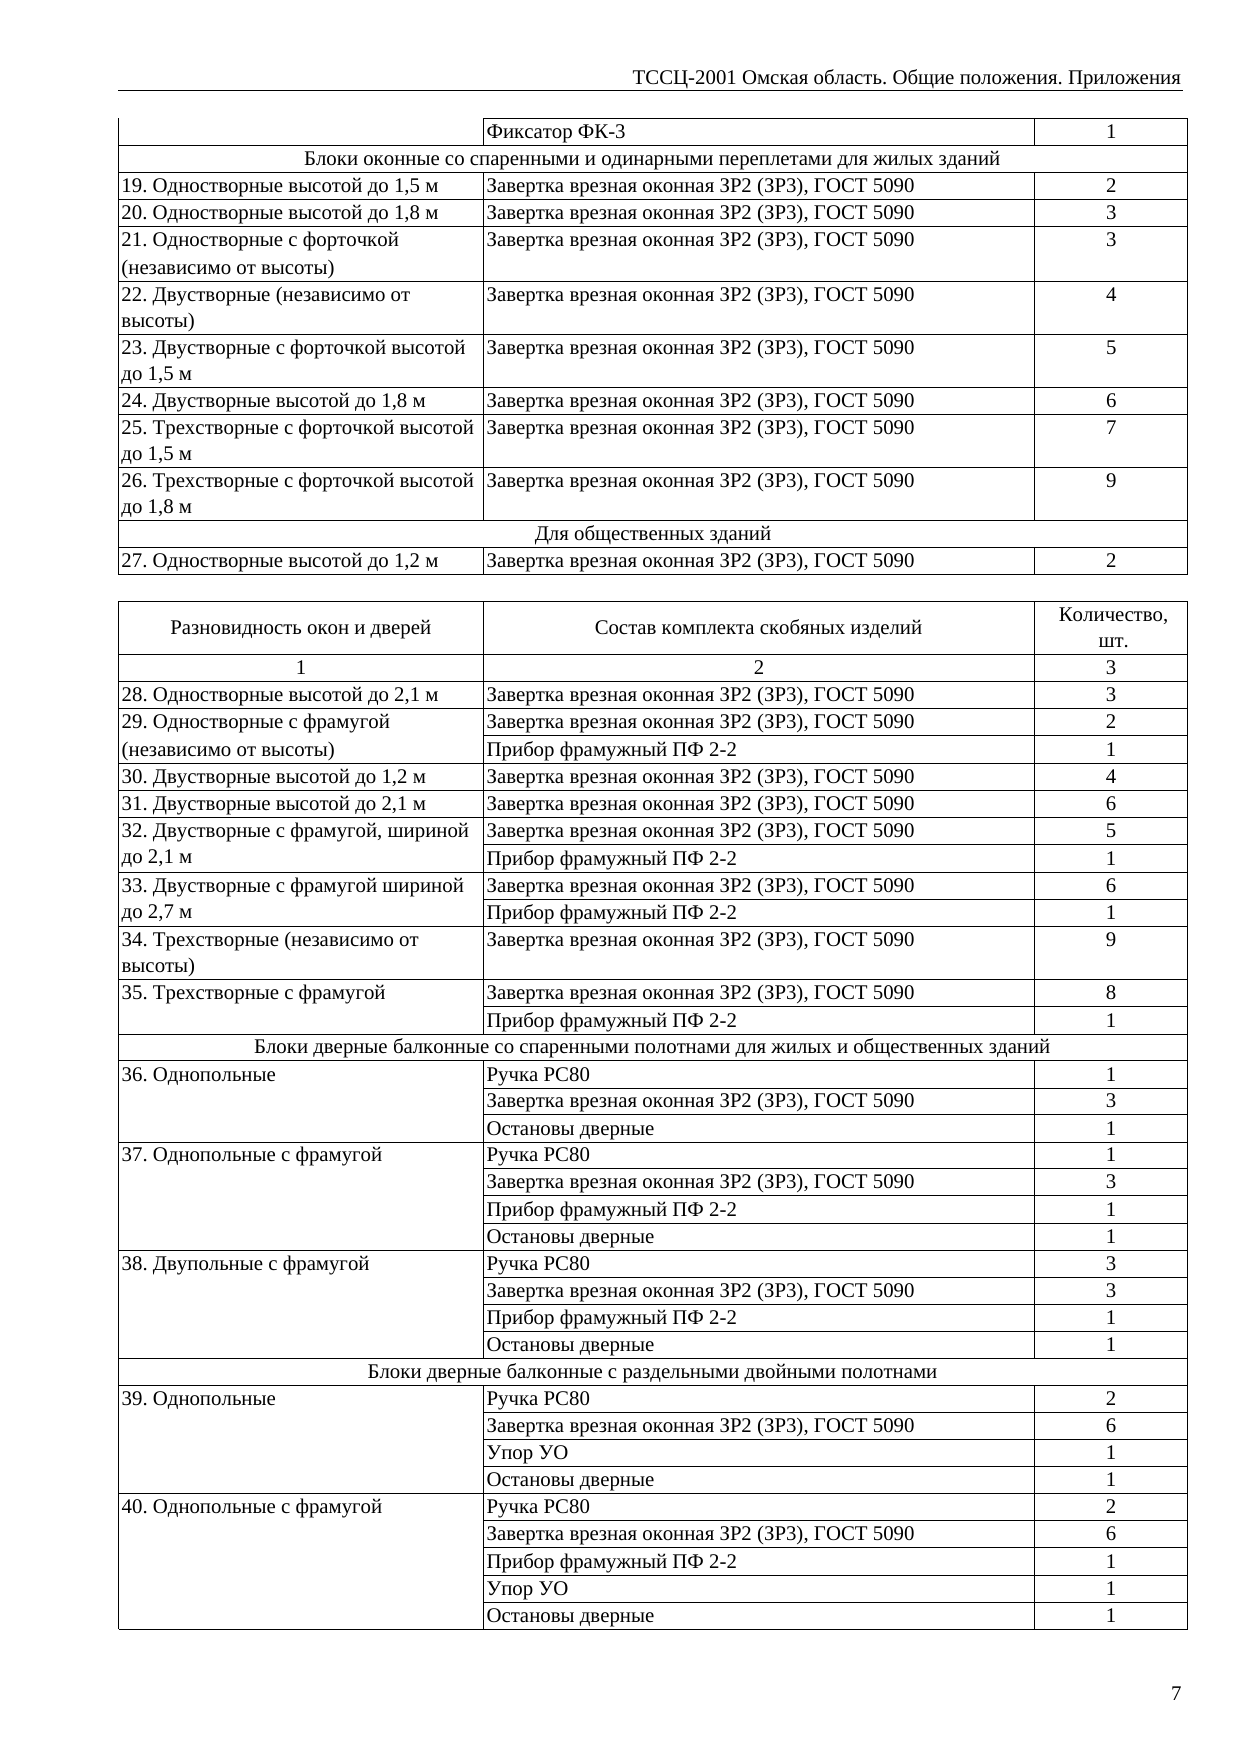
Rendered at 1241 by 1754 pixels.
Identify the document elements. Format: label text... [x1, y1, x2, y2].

table_cell Прибор фрамужный ПФ 2-2 [484, 900, 1034, 926]
table_cell Завертка врезная оконная ЗР2 (ЗР3), ГОСТ 5090 [484, 388, 1034, 414]
table_cell Завертка врезная оконная ЗР2 (ЗР3), ГОСТ 5090 [484, 1089, 1034, 1114]
table_cell 24. Двустворные высотой до 1,8 м [119, 388, 483, 414]
table_cell Остановы дверные [484, 1332, 1034, 1358]
table_cell Прибор фрамужный ПФ 2-2 [484, 1305, 1034, 1331]
table_cell 4 [1035, 764, 1187, 790]
table_cell 2 [1035, 709, 1187, 735]
table_cell 30. Двустворные высотой до 1,2 м [119, 764, 483, 790]
table_header Количество, шт. [1035, 602, 1187, 654]
table_cell Завертка врезная оконная ЗР2 (ЗР3), ГОСТ 5090 [484, 873, 1034, 898]
table_cell 5 [1035, 335, 1187, 387]
table_cell 2 [1035, 1494, 1187, 1520]
table_cell 35. Трехстворные с фрамугой [119, 980, 483, 1033]
table_cell Блоки дверные балконные с раздельными двойными полотнами [119, 1359, 1187, 1385]
table_cell 1 [1035, 1548, 1187, 1574]
table_cell Завертка врезная оконная ЗР2 (ЗР3), ГОСТ 5090 [484, 791, 1034, 817]
table_cell 2 [1035, 1386, 1187, 1412]
table_cell 3 [1035, 1278, 1187, 1304]
table_cell 6 [1035, 1521, 1187, 1547]
table_cell 4 [1035, 282, 1187, 334]
table_header Состав комплекта скобяных изделий [484, 602, 1034, 654]
table_cell Завертка врезная оконная ЗР2 (ЗР3), ГОСТ 5090 [484, 1278, 1034, 1304]
table_cell 3 [1035, 200, 1187, 226]
table_cell 1 [1035, 845, 1187, 872]
table_cell 1 [1035, 1007, 1187, 1033]
table_cell Завертка врезная оконная ЗР2 (ЗР3), ГОСТ 5090 [484, 173, 1034, 199]
table_cell Остановы дверные [484, 1603, 1034, 1628]
table_cell Завертка врезная оконная ЗР2 (ЗР3), ГОСТ 5090 [484, 818, 1034, 844]
table_cell 3 [1035, 1089, 1187, 1114]
table_cell 1 [1035, 900, 1187, 926]
table_cell Прибор фрамужный ПФ 2-2 [484, 1196, 1034, 1223]
table_cell Прибор фрамужный ПФ 2-2 [484, 736, 1034, 763]
table_cell 29. Одностворные с фрамугой (независимо от высоты) [119, 709, 483, 763]
table_cell 6 [1035, 388, 1187, 414]
table_cell 8 [1035, 980, 1187, 1006]
table_cell Остановы дверные [484, 1467, 1034, 1493]
table_cell 32. Двустворные с фрамугой, шириной до 2,1 м [119, 818, 483, 872]
table_cell 34. Трехстворные (независимо от высоты) [119, 927, 483, 979]
table_cell 2 [1035, 173, 1187, 199]
table_cell 27. Одностворные высотой до 1,2 м [119, 548, 483, 574]
table_cell 1 [1035, 1061, 1187, 1087]
table_cell Ручка РС80 [484, 1386, 1034, 1412]
table_cell 31. Двустворные высотой до 2,1 м [119, 791, 483, 817]
table_cell 36. Однопольные [119, 1061, 483, 1141]
table_header Разновидность окон и дверей [119, 602, 483, 654]
table_cell 1 [1035, 736, 1187, 763]
table_cell Завертка врезная оконная ЗР2 (ЗР3), ГОСТ 5090 [484, 764, 1034, 790]
table_cell 39. Однопольные [119, 1386, 483, 1493]
table_cell 26. Трехстворные с форточкой высотой до 1,8 м [119, 468, 483, 520]
table_cell 5 [1035, 818, 1187, 844]
table_cell 22. Двустворные (независимо от высоты) [119, 282, 483, 334]
table_cell 3 [1035, 1169, 1187, 1195]
table_cell 38. Двупольные с фрамугой [119, 1251, 483, 1358]
table_cell Остановы дверные [484, 1115, 1034, 1141]
table_cell 3 [1035, 227, 1187, 281]
table_cell Завертка врезная оконная ЗР2 (ЗР3), ГОСТ 5090 [484, 468, 1034, 520]
table_cell 40. Однопольные с фрамугой [119, 1494, 483, 1628]
table_cell Завертка врезная оконная ЗР2 (ЗР3), ГОСТ 5090 [484, 927, 1034, 979]
table_cell 23. Двустворные с форточкой высотой до 1,5 м [119, 335, 483, 387]
table_cell Завертка врезная оконная ЗР2 (ЗР3), ГОСТ 5090 [484, 548, 1034, 574]
table_cell Завертка врезная оконная ЗР2 (ЗР3), ГОСТ 5090 [484, 415, 1034, 467]
table_cell 1 [1035, 1305, 1187, 1331]
table_cell Упор УО [484, 1576, 1034, 1602]
table_cell 3 [1035, 655, 1187, 681]
table_cell Завертка врезная оконная ЗР2 (ЗР3), ГОСТ 5090 [484, 682, 1034, 708]
table_cell 21. Одностворные с форточкой (независимо от высоты) [119, 227, 483, 281]
table_cell 19. Одностворные высотой до 1,5 м [119, 173, 483, 199]
table_cell 1 [1035, 1196, 1187, 1223]
table_cell 2 [1035, 548, 1187, 574]
table_cell Блоки дверные балконные со спаренными полотнами для жилых и общественных зданий [119, 1035, 1187, 1060]
table_cell 37. Однопольные с фрамугой [119, 1143, 483, 1250]
table_cell 3 [1035, 682, 1187, 708]
table_cell Завертка врезная оконная ЗР2 (ЗР3), ГОСТ 5090 [484, 227, 1034, 281]
table_cell Фиксатор ФК-3 [484, 119, 1034, 145]
table_cell 1 [1035, 1332, 1187, 1358]
table_cell 1 [1035, 119, 1187, 145]
table_cell Блоки оконные со спаренными и одинарными переплетами для жилых зданий [119, 146, 1187, 172]
table_cell Прибор фрамужный ПФ 2-2 [484, 845, 1034, 872]
table_cell 9 [1035, 468, 1187, 520]
table_cell 1 [1035, 1603, 1187, 1628]
table_cell Упор УО [484, 1440, 1034, 1466]
table_cell Для общественных зданий [119, 521, 1187, 547]
table_cell 1 [1035, 1143, 1187, 1168]
table_cell Прибор фрамужный ПФ 2-2 [484, 1548, 1034, 1574]
table_cell Прибор фрамужный ПФ 2-2 [484, 1007, 1034, 1033]
table_cell 2 [484, 655, 1034, 681]
table_cell 1 [1035, 1440, 1187, 1466]
table_cell Завертка врезная оконная ЗР2 (ЗР3), ГОСТ 5090 [484, 709, 1034, 735]
table_cell 6 [1035, 791, 1187, 817]
table_cell Завертка врезная оконная ЗР2 (ЗР3), ГОСТ 5090 [484, 980, 1034, 1006]
table_cell Ручка РС80 [484, 1061, 1034, 1087]
table_cell 20. Одностворные высотой до 1,8 м [119, 200, 483, 226]
table_cell 1 [1035, 1576, 1187, 1602]
table_cell 33. Двустворные с фрамугой шириной до 2,7 м [119, 873, 483, 926]
table_cell 1 [119, 655, 483, 681]
table_cell Завертка врезная оконная ЗР2 (ЗР3), ГОСТ 5090 [484, 1413, 1034, 1439]
table_cell Завертка врезная оконная ЗР2 (ЗР3), ГОСТ 5090 [484, 335, 1034, 387]
table_cell Ручка РС80 [484, 1143, 1034, 1168]
table_cell 1 [1035, 1115, 1187, 1141]
table_cell 1 [1035, 1224, 1187, 1250]
table_cell 1 [1035, 1467, 1187, 1493]
table_cell 6 [1035, 873, 1187, 898]
table_cell 25. Трехстворные с форточкой высотой до 1,5 м [119, 415, 483, 467]
table_cell Завертка врезная оконная ЗР2 (ЗР3), ГОСТ 5090 [484, 1521, 1034, 1547]
table_cell Завертка врезная оконная ЗР2 (ЗР3), ГОСТ 5090 [484, 1169, 1034, 1195]
table_cell Завертка врезная оконная ЗР2 (ЗР3), ГОСТ 5090 [484, 282, 1034, 334]
table_cell Ручка РС80 [484, 1494, 1034, 1520]
table_cell 7 [1035, 415, 1187, 467]
table_cell Завертка врезная оконная ЗР2 (ЗР3), ГОСТ 5090 [484, 200, 1034, 226]
table_cell Остановы дверные [484, 1224, 1034, 1250]
table_cell Ручка РС80 [484, 1251, 1034, 1277]
table_cell 9 [1035, 927, 1187, 979]
table_cell 6 [1035, 1413, 1187, 1439]
table_cell 3 [1035, 1251, 1187, 1277]
table_cell 28. Одностворные высотой до 2,1 м [119, 682, 483, 708]
